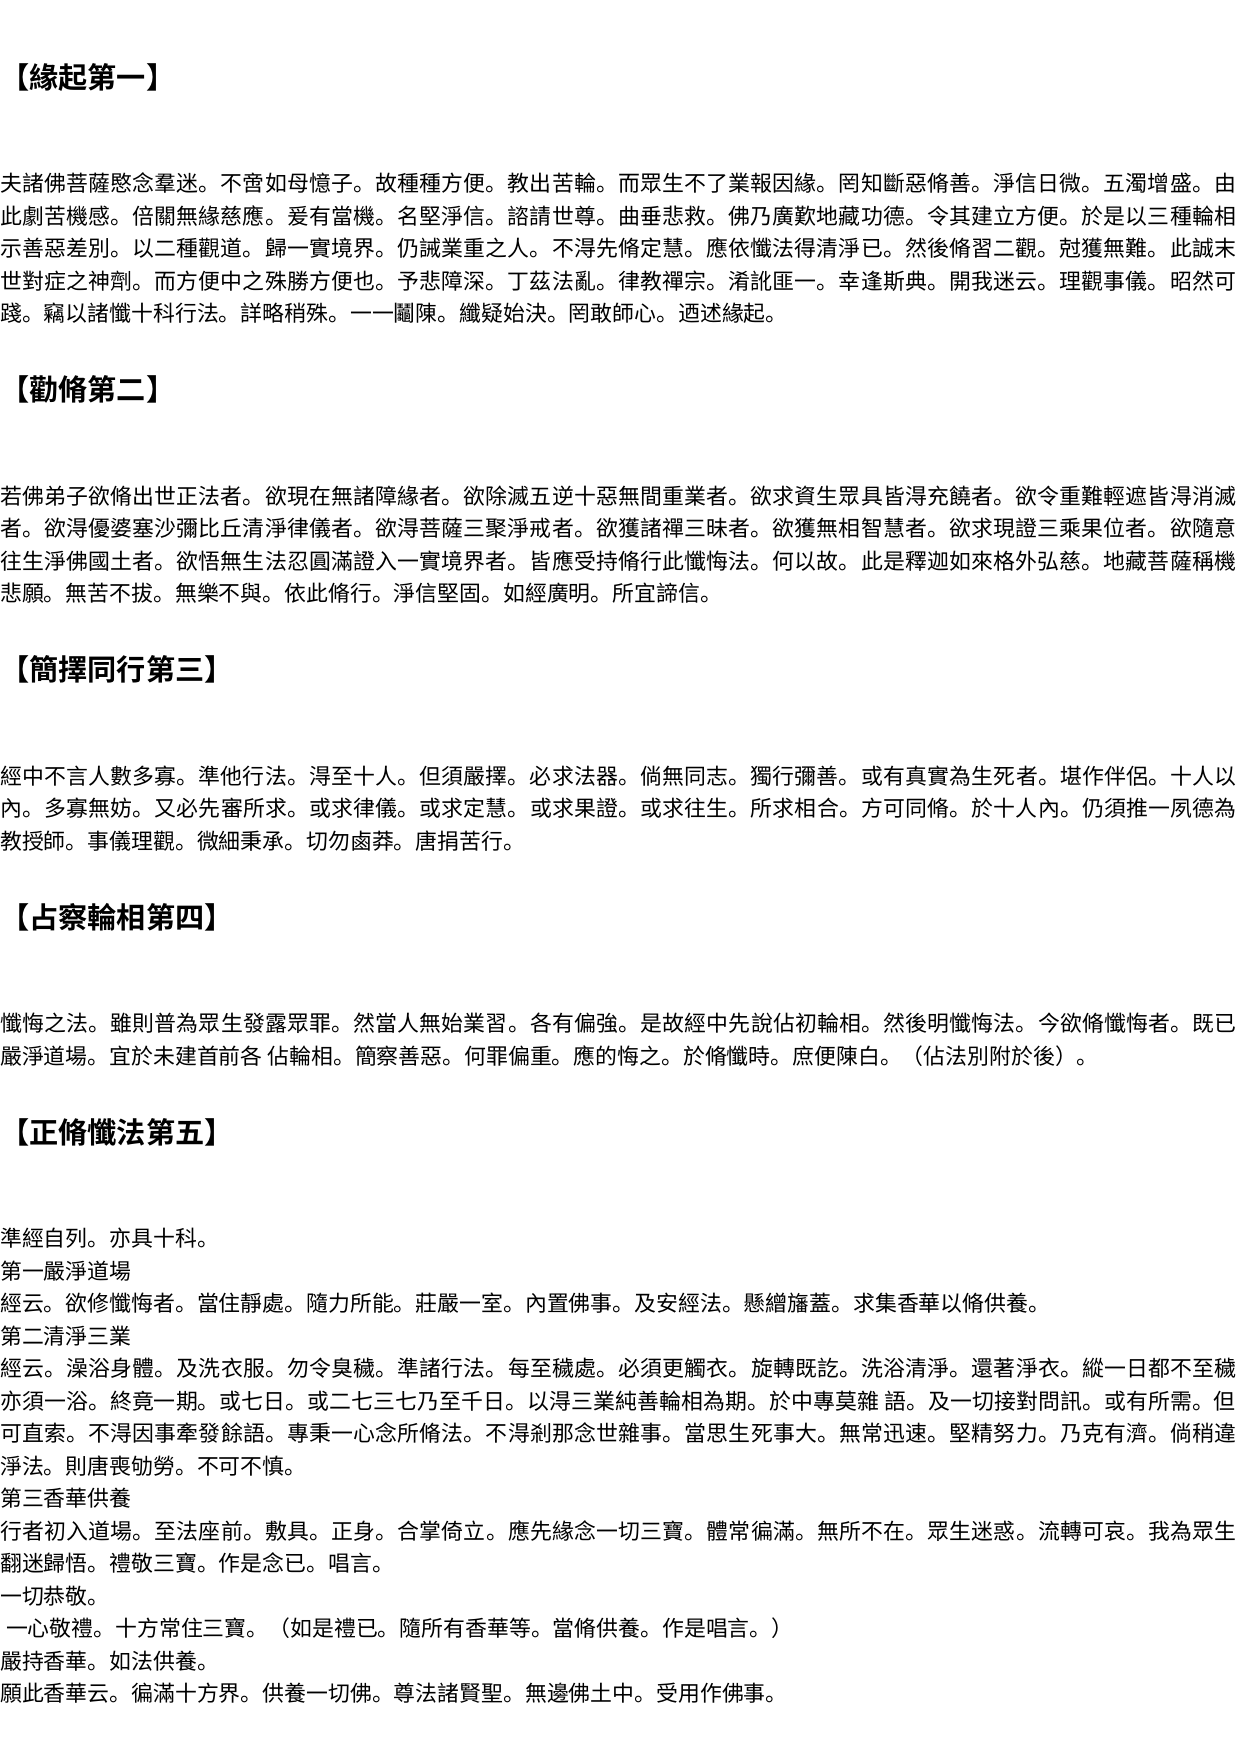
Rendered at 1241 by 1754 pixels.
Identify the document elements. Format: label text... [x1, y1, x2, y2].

text 懺悔之法。雖則普為眾生發露眾罪。然當人無始業習。各有偏強。是故經中先說佔初輪相。然後明懺悔法。今欲脩懺悔者。既已嚴淨道場。宜於未建首前各 佔輪相。簡察善惡。何罪偏重。應的悔之。於脩懺時。庶便陳白。（佔法別附於後）。 [0, 1006, 1240, 1071]
text 經云。澡浴身體。及洗衣服。勿令臭穢。準諸行法。每至穢處。必須更觸衣。旋轉既訖。洗浴清淨。還著淨衣。縱一日都不至穢。亦須一浴。終竟一期。或七日。或二七三七乃至千日。以淂三業純善輪相為期。於中專莫雜 語。及一切接對問訊。或有所需。但可直索。不淂因事牽發餘語。專秉一心念所脩法。不淂剎那念世雜事。當思生死事大。無常迅速。堅精努力。乃克有濟。倘稍違淨法。則唐喪劬勞。不可不慎。 [0, 1351, 1240, 1481]
text 嚴持香華。如法供養。 [0, 1643, 1240, 1676]
text 第二清淨三業 [0, 1318, 1240, 1351]
text 準經自列。亦具十科。 [0, 1221, 1240, 1253]
subtitle 【正脩懺法第五】 [0, 1098, 1240, 1163]
text 第一嚴淨道場 [0, 1253, 1240, 1286]
subtitle 【占察輪相第四】 [0, 883, 1240, 948]
text 經中不言人數多寡。準他行法。淂至十人。但須嚴擇。必求法器。倘無同志。獨行彌善。或有真實為生死者。堪作伴侶。十人以內。多寡無妨。又必先審所求。或求律儀。或求定慧。或求果證。或求往生。所求相合。方可同脩。於十人內。仍須推一夙德為教授師。事儀理觀。微細秉承。切勿鹵莽。唐捐苦行。 [0, 758, 1240, 856]
text 一心敬禮。十方常住三寶。（如是禮已。隨所有香華等。當脩供養。作是唱言。） [0, 1611, 1240, 1643]
text 一切恭敬。 [0, 1578, 1240, 1611]
text 經云。欲修懺悔者。當住靜處。隨力所能。莊嚴一室。內置佛事。及安經法。懸繒旛蓋。求集香華以脩供養。 [0, 1286, 1240, 1318]
subtitle 【緣起第一】 [0, 43, 1240, 108]
text 願此香華云。徧滿十方界。供養一切佛。尊法諸賢聖。無邊佛土中。受用作佛事。 [0, 1676, 1240, 1708]
subtitle 【勸脩第二】 [0, 355, 1240, 420]
text 行者初入道場。至法座前。敷具。正身。合掌倚立。應先緣念一切三寶。體常徧滿。無所不在。眾生迷惑。流轉可哀。我為眾生翻迷歸悟。禮敬三寶。作是念已。唱言。 [0, 1513, 1240, 1578]
text 第三香華供養 [0, 1481, 1240, 1513]
text 夫諸佛菩薩愍念羣迷。不啻如母憶子。故種種方便。教出苦輪。而眾生不了業報因緣。罔知斷惡脩善。淨信日微。五濁增盛。由此劇苦機感。倍關無緣慈應。爰有當機。名堅淨信。諮請世尊。曲垂悲救。佛乃廣歎地藏功德。令其建立方便。於是以三種輪相。示善惡差別。以二種觀道。歸一實境界。仍誡業重之人。不淂先脩定慧。應依懺法得清淨已。然後脩習二觀。尅獲無難。此誠末世對症之神劑。而方便中之殊勝方便也。予悲障深。丁茲法亂。律教禪宗。淆訛匪一。幸逢斯典。開我迷云。理觀事儀。昭然可踐。竊以諸懺十科行法。詳略稍殊。一一鬮陳。纖疑始決。罔敢師心。迺述緣起。 [0, 295, 1240, 328]
subtitle 【簡擇同行第三】 [0, 635, 1240, 700]
text 若佛弟子欲脩出世正法者。欲現在無諸障緣者。欲除滅五逆十惡無間重業者。欲求資生眾具皆淂充饒者。欲令重難輕遮皆淂消滅者。欲淂優婆塞沙彌比丘清淨律儀者。欲淂菩薩三聚淨戒者。欲獲諸禪三昧者。欲獲無相智慧者。欲求現證三乘果位者。欲隨意往生淨佛國土者。欲悟無生法忍圓滿證入一實境界者。皆應受持脩行此懺悔法。何以故。此是釋迦如來格外弘慈。地藏菩薩稱機悲願。無苦不拔。無樂不與。依此脩行。淨信堅固。如經廣明。所宜諦信。 [0, 478, 1240, 608]
